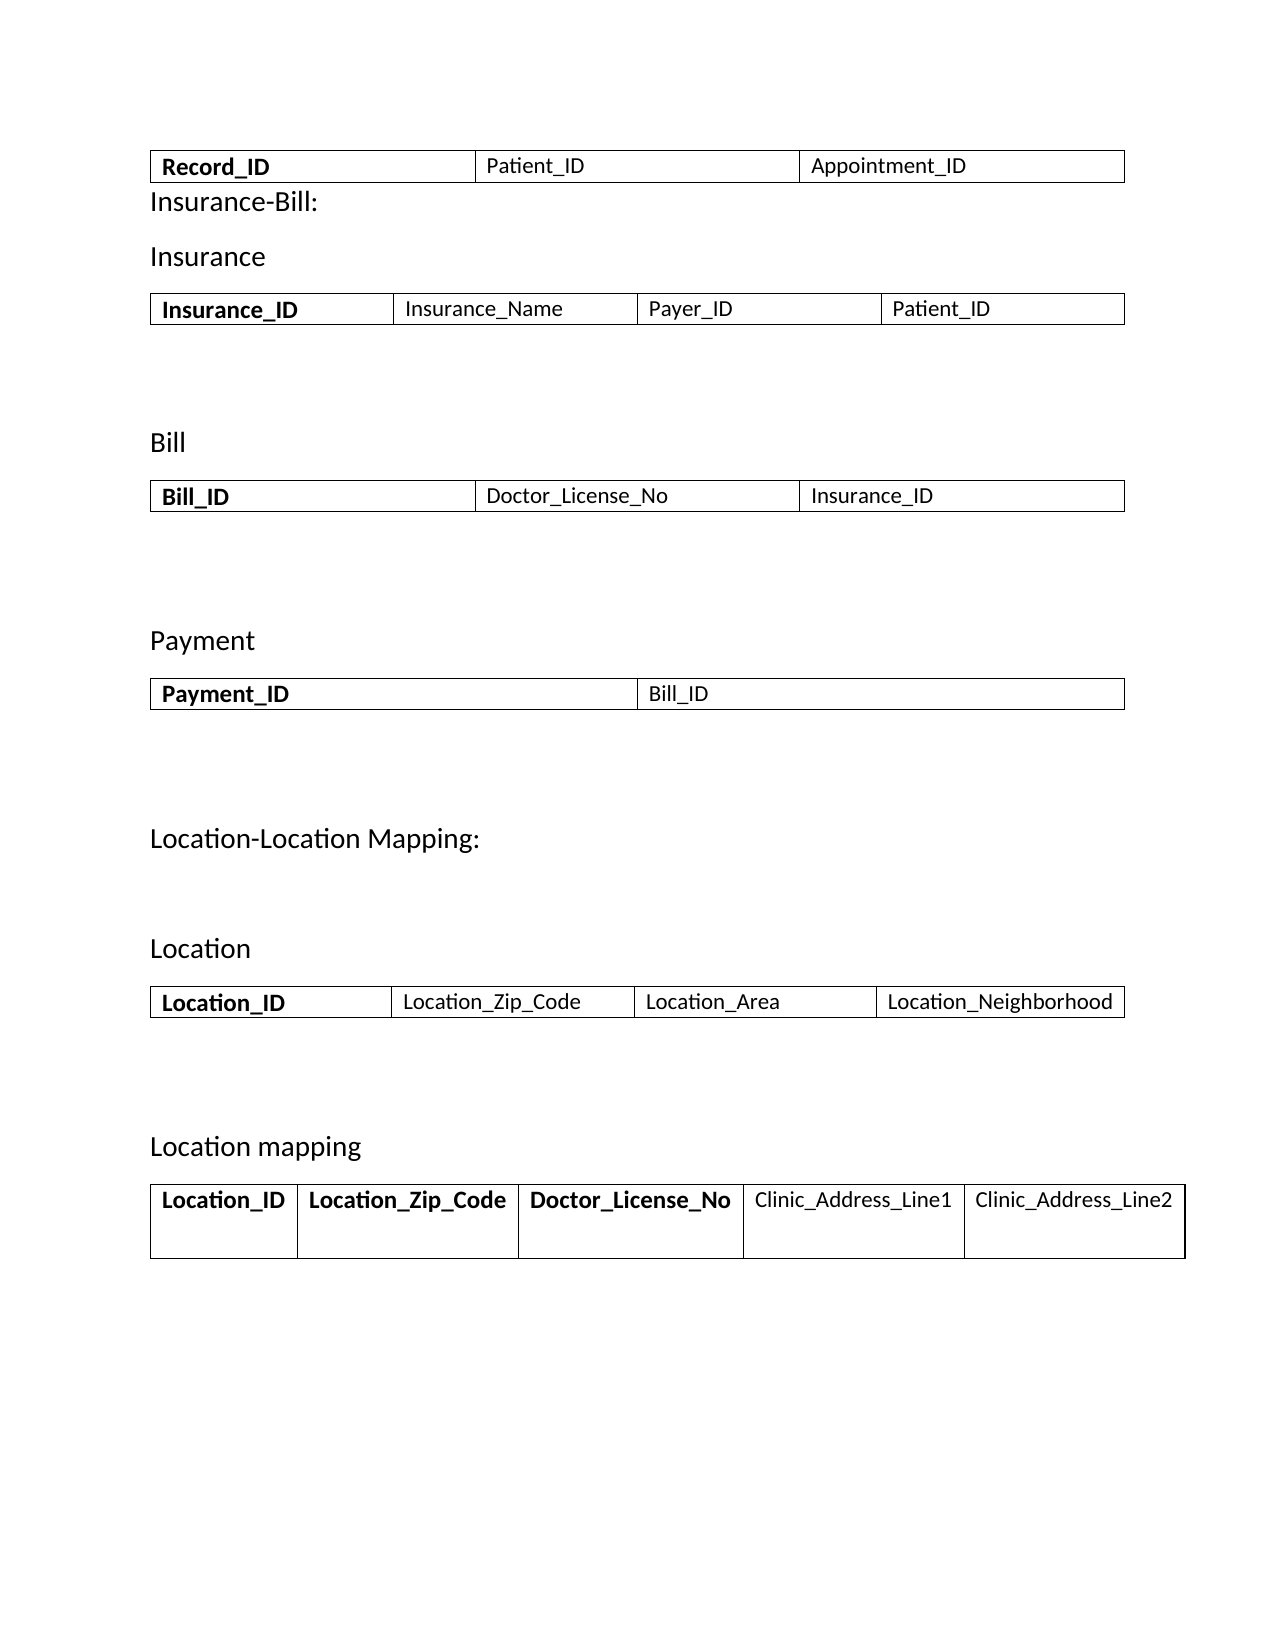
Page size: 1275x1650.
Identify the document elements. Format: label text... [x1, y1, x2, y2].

table_header Payment_ID [151, 679, 637, 709]
table_header Location_Neighborhood [877, 987, 1124, 1017]
table_header Location_ID [151, 1185, 297, 1258]
table_header Insurance_ID [151, 294, 393, 324]
text Location mapping [150, 1128, 1125, 1164]
table_header Record_ID [151, 151, 475, 182]
table_header Location_Area [635, 987, 876, 1017]
table_header Bill_ID [151, 481, 475, 511]
table_header Location_Zip_Code [392, 987, 634, 1017]
table_header Location_ID [151, 987, 391, 1017]
text Insurance-Bill: [150, 183, 1125, 218]
text Location [150, 931, 1125, 966]
table_header Insurance_ID [800, 481, 1124, 511]
table_header Patient_ID [882, 294, 1124, 324]
table_header Patient_ID [476, 151, 799, 182]
text Bill [150, 424, 1125, 460]
table_header Appointment_ID [800, 151, 1124, 182]
table_header Clinic_Address_Line1 [744, 1185, 964, 1258]
table_header Doctor_License_No [519, 1185, 743, 1258]
text Payment [150, 622, 1125, 658]
table_header Payer_ID [638, 294, 881, 324]
table_header Bill_ID [638, 679, 1124, 709]
table_header Clinic_Address_Line2 [965, 1185, 1184, 1258]
text Insurance [150, 238, 1125, 273]
table_header Insurance_Name [394, 294, 637, 324]
table_header Location_Zip_Code [298, 1185, 518, 1258]
table_header Doctor_License_No [476, 481, 799, 511]
text Location-Location Mapping: [150, 820, 1125, 856]
